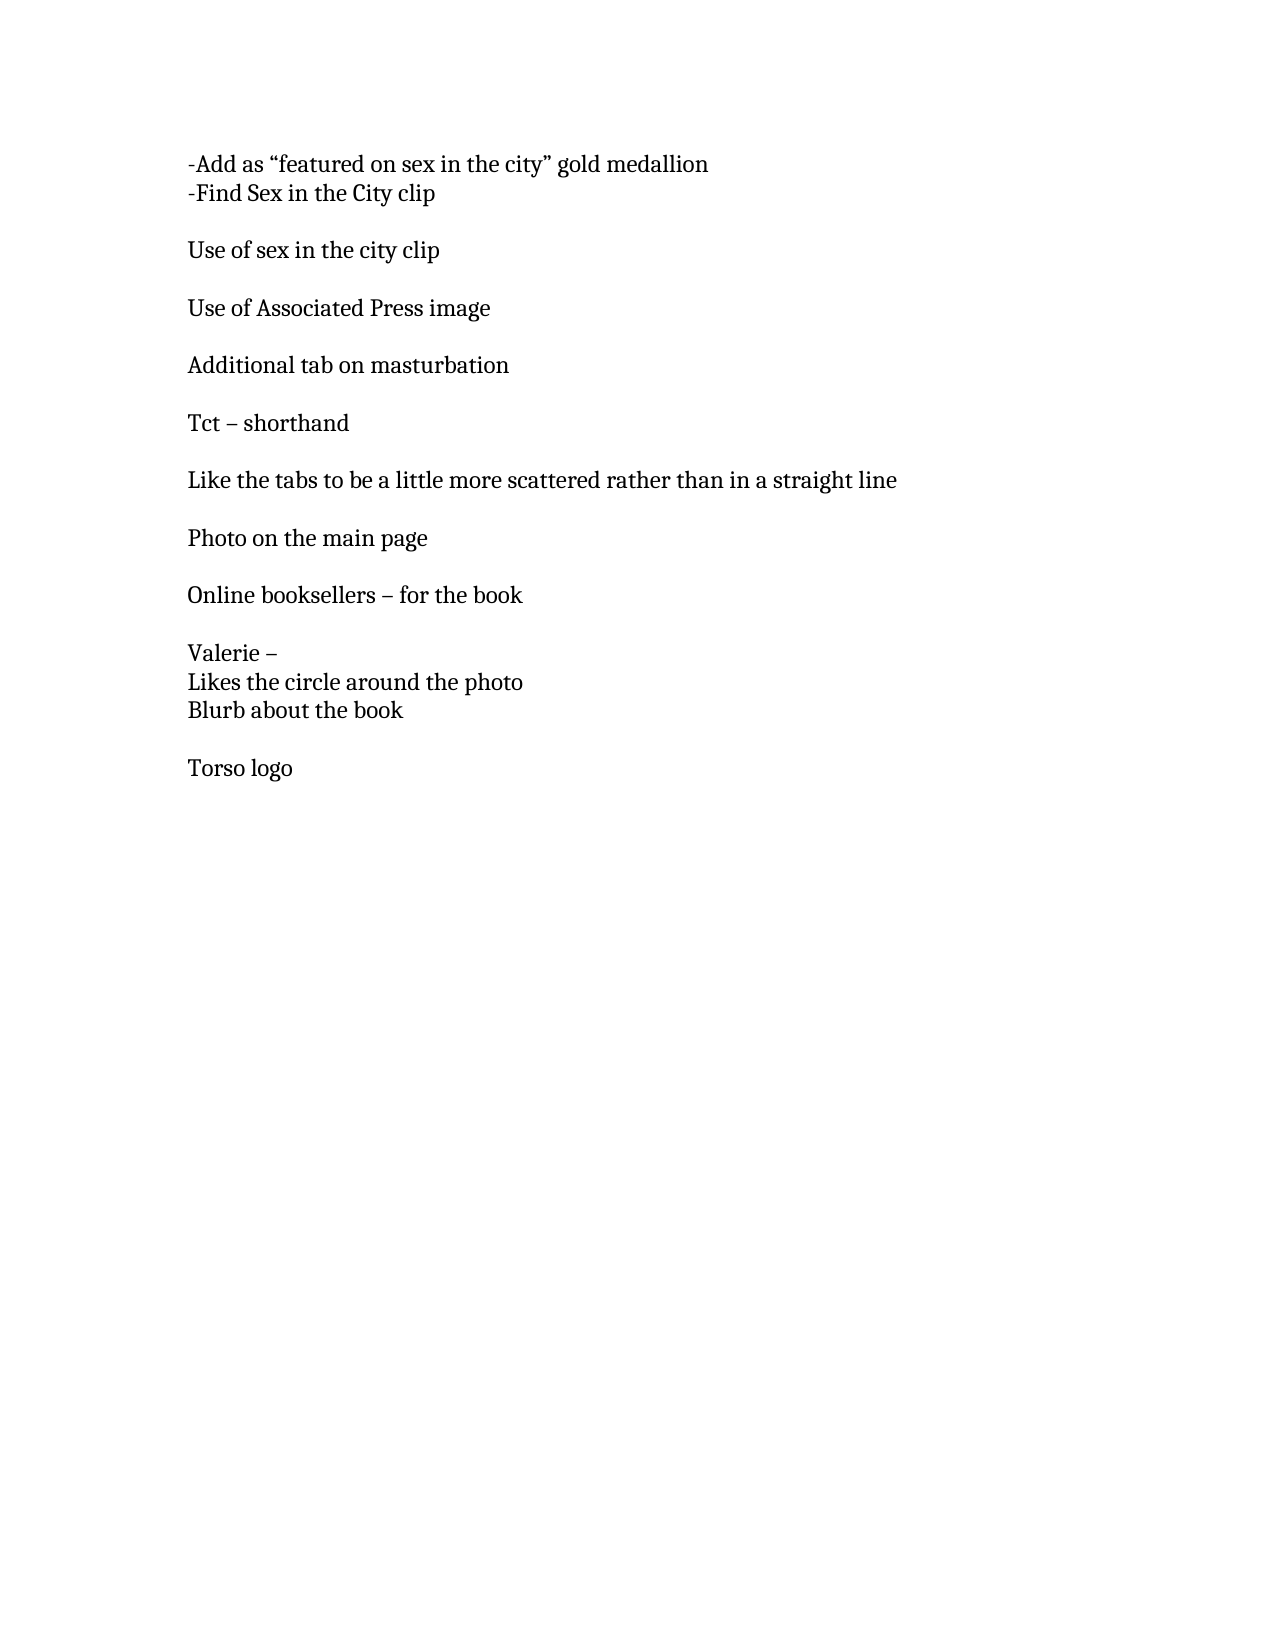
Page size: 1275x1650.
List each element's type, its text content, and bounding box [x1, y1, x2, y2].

text Valerie – [187, 639, 1087, 667]
text Like the tabs to be a little more scattered rather than in a straight line [187, 466, 1087, 495]
text Blurb about the book [187, 696, 1087, 725]
text Torso logo [187, 754, 1087, 782]
text Likes the circle around the photo [187, 667, 1087, 696]
text -Find Sex in the City clip [187, 179, 1087, 207]
text Use of sex in the city clip [187, 236, 1087, 265]
text Tct – shorthand [187, 409, 1087, 437]
text Online booksellers – for the book [187, 581, 1087, 610]
text Photo on the main page [187, 524, 1087, 552]
text Additional tab on masturbation [187, 351, 1087, 380]
text Use of Associated Press image [187, 294, 1087, 322]
text -Add as “featured on sex in the city” gold medallion [187, 150, 1087, 179]
